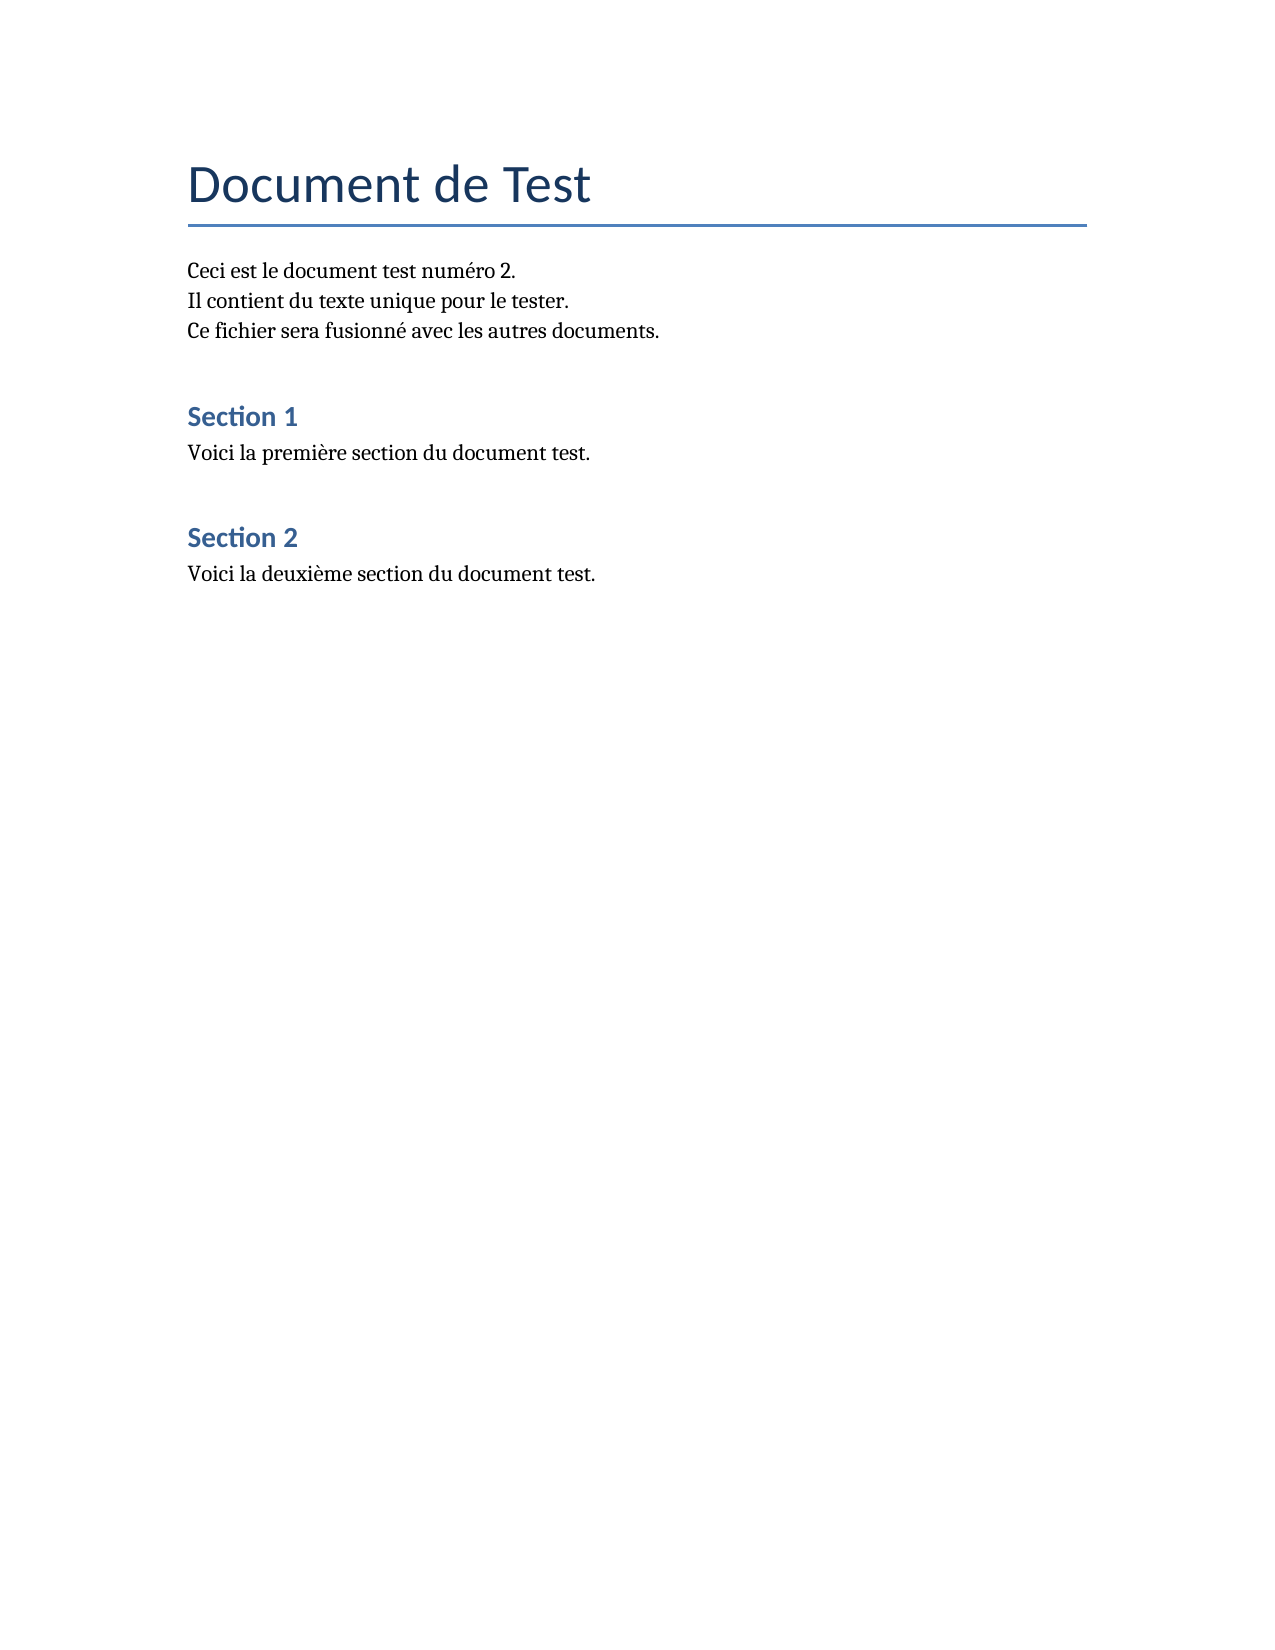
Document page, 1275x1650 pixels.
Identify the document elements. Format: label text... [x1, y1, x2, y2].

title Document de Test [187, 150, 1087, 227]
text Ceci est le document test numéro 2. Il contient du texte unique pour le tester. Ce fichier sera fusionné avec les autres documents. [187, 258, 1087, 344]
subtitle Section 1 [187, 398, 1087, 434]
text Voici la deuxième section du document test. [187, 561, 1087, 587]
text Voici la première section du document test. [187, 439, 1087, 466]
subtitle Section 2 [187, 519, 1087, 555]
